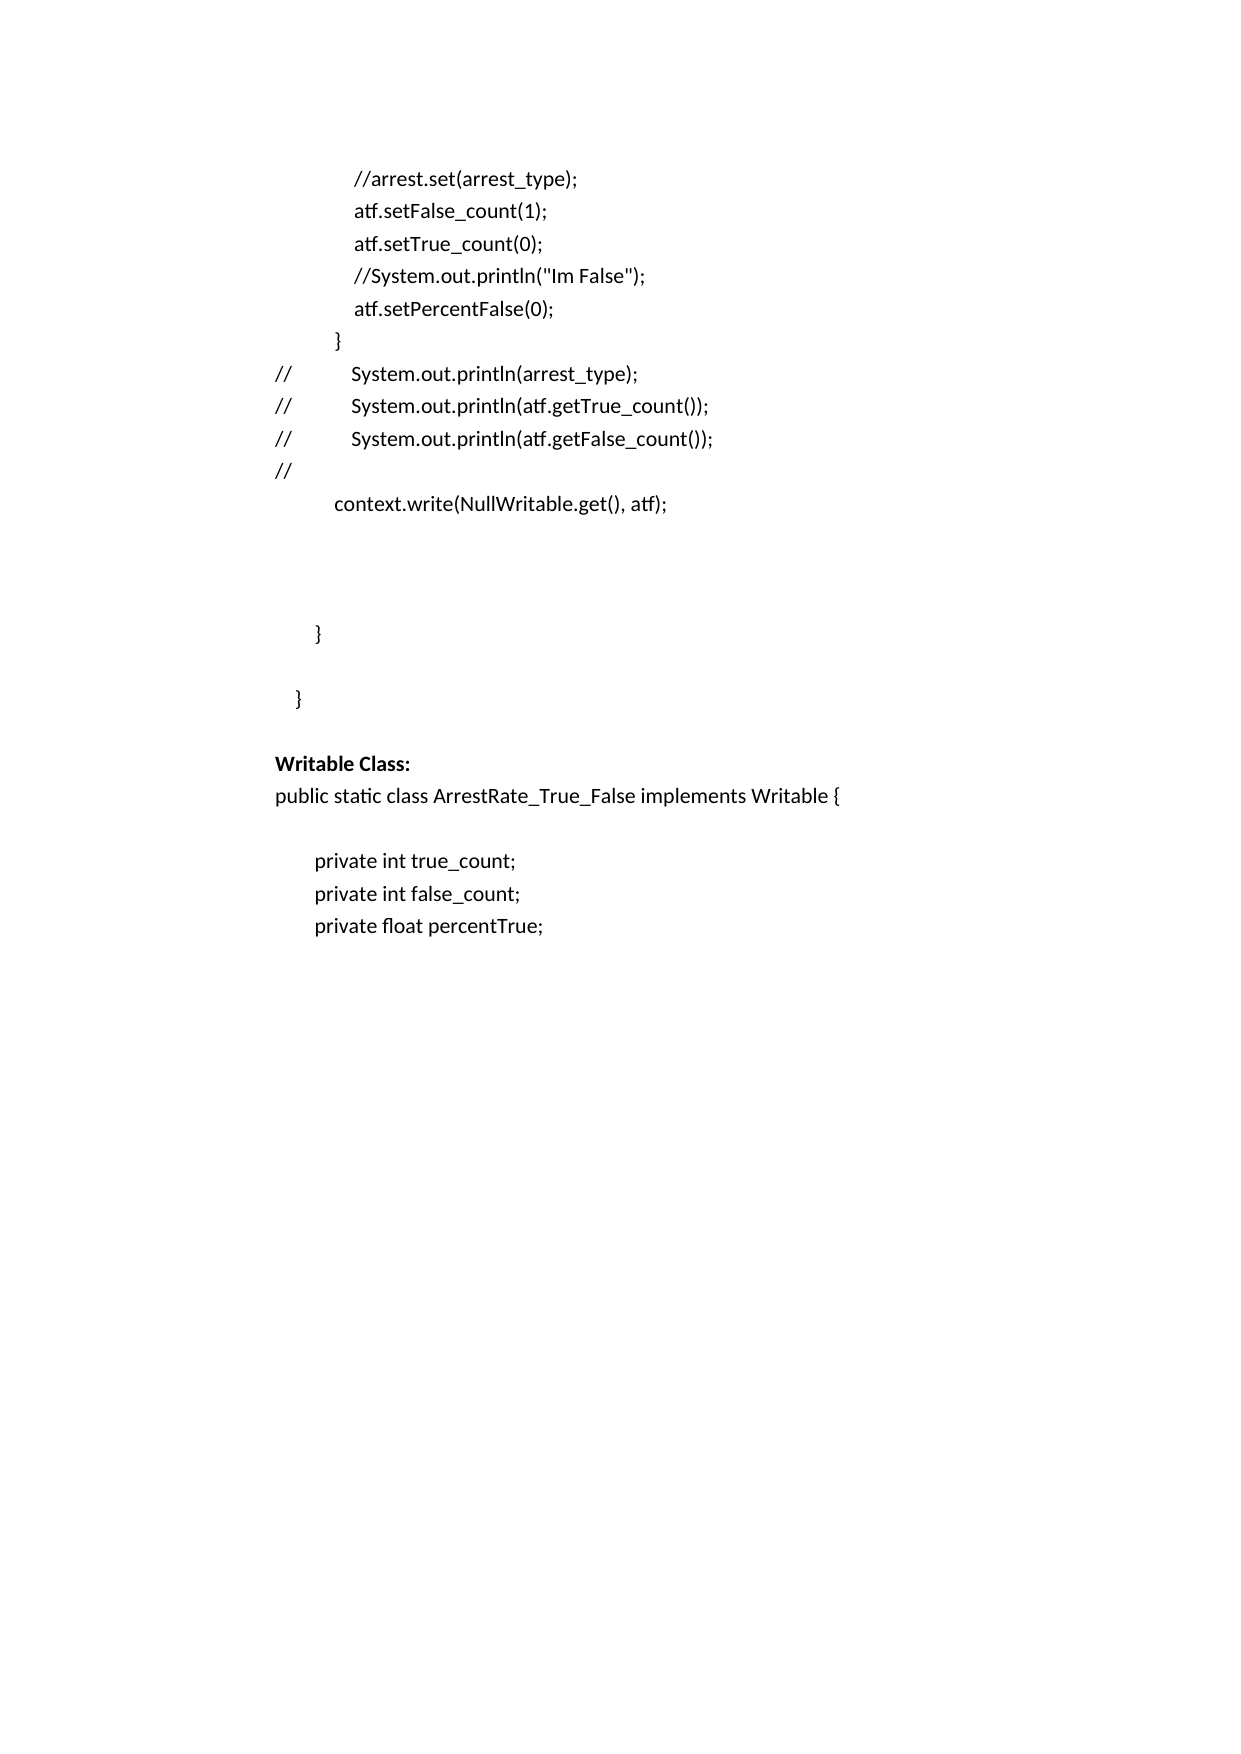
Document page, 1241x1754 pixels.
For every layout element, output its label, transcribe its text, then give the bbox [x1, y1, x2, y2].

list context.write(NullWritable.get(), atf); [231, 487, 1053, 519]
list public static class ArrestRate_True_False implements Writable { [231, 779, 1053, 812]
list } [231, 324, 1053, 357]
list } [231, 617, 1053, 649]
list atf.setTrue_count(0); [231, 227, 1053, 259]
list atf.setPercentFalse(0); [231, 292, 1053, 324]
list } [231, 682, 1053, 714]
list // System.out.println(atf.getFalse_count()); [231, 422, 1053, 454]
list //System.out.println("Im False"); [231, 259, 1053, 292]
list // System.out.println(arrest_type); [231, 357, 1053, 389]
list // [231, 454, 1053, 487]
list //arrest.set(arrest_type); [231, 162, 1053, 194]
list private float percentTrue; [231, 909, 1053, 942]
list private int true_count; [231, 844, 1053, 877]
list atf.setFalse_count(1); [231, 194, 1053, 227]
list private int false_count; [231, 877, 1053, 909]
list Writable Class: [231, 747, 1053, 779]
list // System.out.println(atf.getTrue_count()); [231, 389, 1053, 422]
